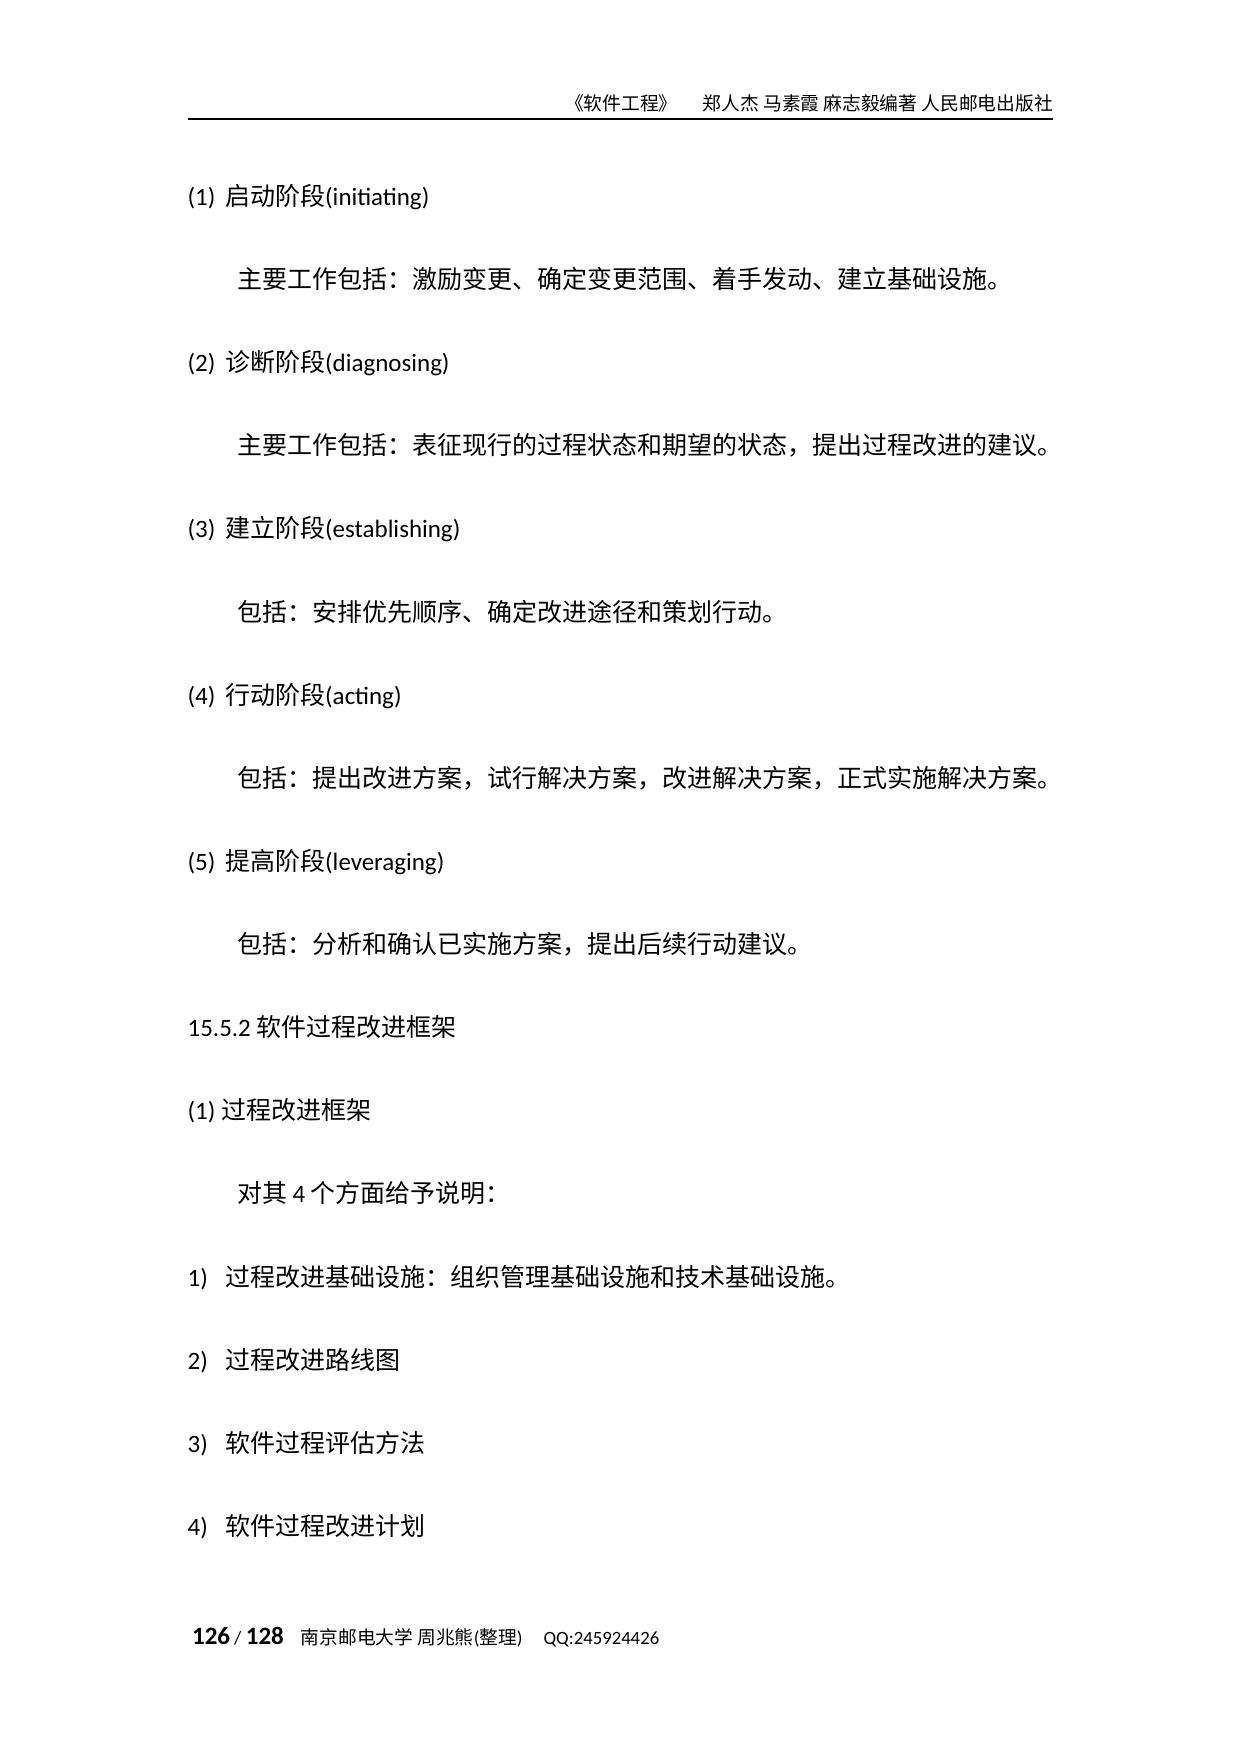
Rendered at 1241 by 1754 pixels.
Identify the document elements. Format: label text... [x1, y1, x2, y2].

list 过程改进基础设施：组织管理基础设施和技术基础设施。 [187, 1243, 1053, 1308]
text 主要工作包括：表征现行的过程状态和期望的状态，提出过程改进的建议。 [187, 411, 1053, 476]
text 包括：提出改进方案，试行解决方案，改进解决方案，正式实施解决方案。 [187, 744, 1053, 809]
list 过程改进路线图 [187, 1326, 1053, 1391]
text 包括：安排优先顺序、确定改进途径和策划行动。 [187, 578, 1053, 643]
text 对其4个方面给予说明： [187, 1159, 1053, 1224]
list 行动阶段(acting) [187, 661, 1053, 726]
list 软件过程改进计划 [187, 1492, 1053, 1557]
text (1) 过程改进框架 [187, 1076, 1053, 1141]
list 启动阶段(initiating) [187, 162, 1053, 227]
text 包括：分析和确认已实施方案，提出后续行动建议。 [187, 910, 1053, 975]
text 主要工作包括：激励变更、确定变更范围、着手发动、建立基础设施。 [187, 245, 1053, 310]
list 建立阶段(establishing) [187, 494, 1053, 559]
list 诊断阶段(diagnosing) [187, 328, 1053, 393]
list 提高阶段(leveraging) [187, 827, 1053, 892]
list 软件过程评估方法 [187, 1409, 1053, 1474]
text 15.5.2软件过程改进框架 [187, 993, 1053, 1058]
